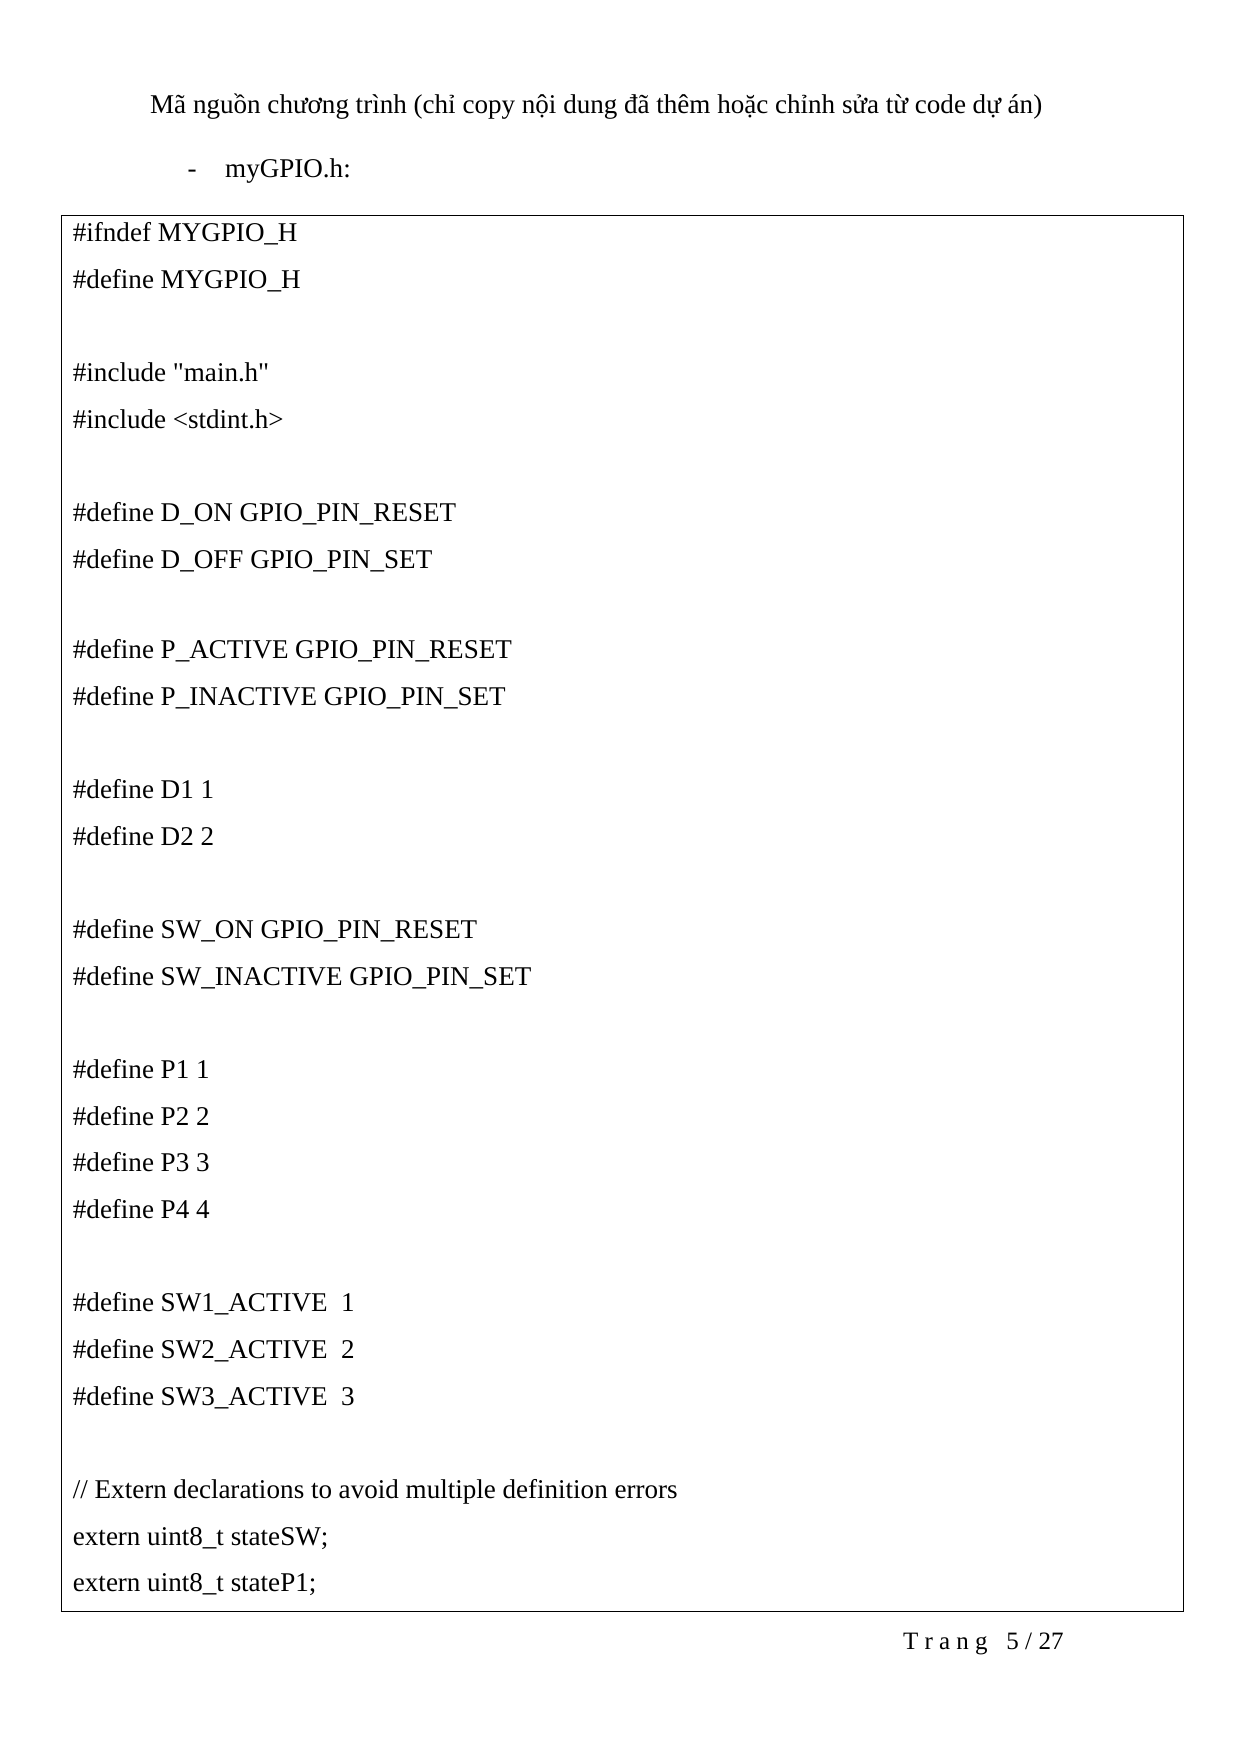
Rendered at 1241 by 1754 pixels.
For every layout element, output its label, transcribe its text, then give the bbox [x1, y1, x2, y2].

list myGPIO.h: [187, 152, 1090, 183]
text Mã nguồn chương trình (chỉ copy nội dung đã thêm hoặc chỉnh sửa từ code dự án) [150, 89, 1090, 120]
